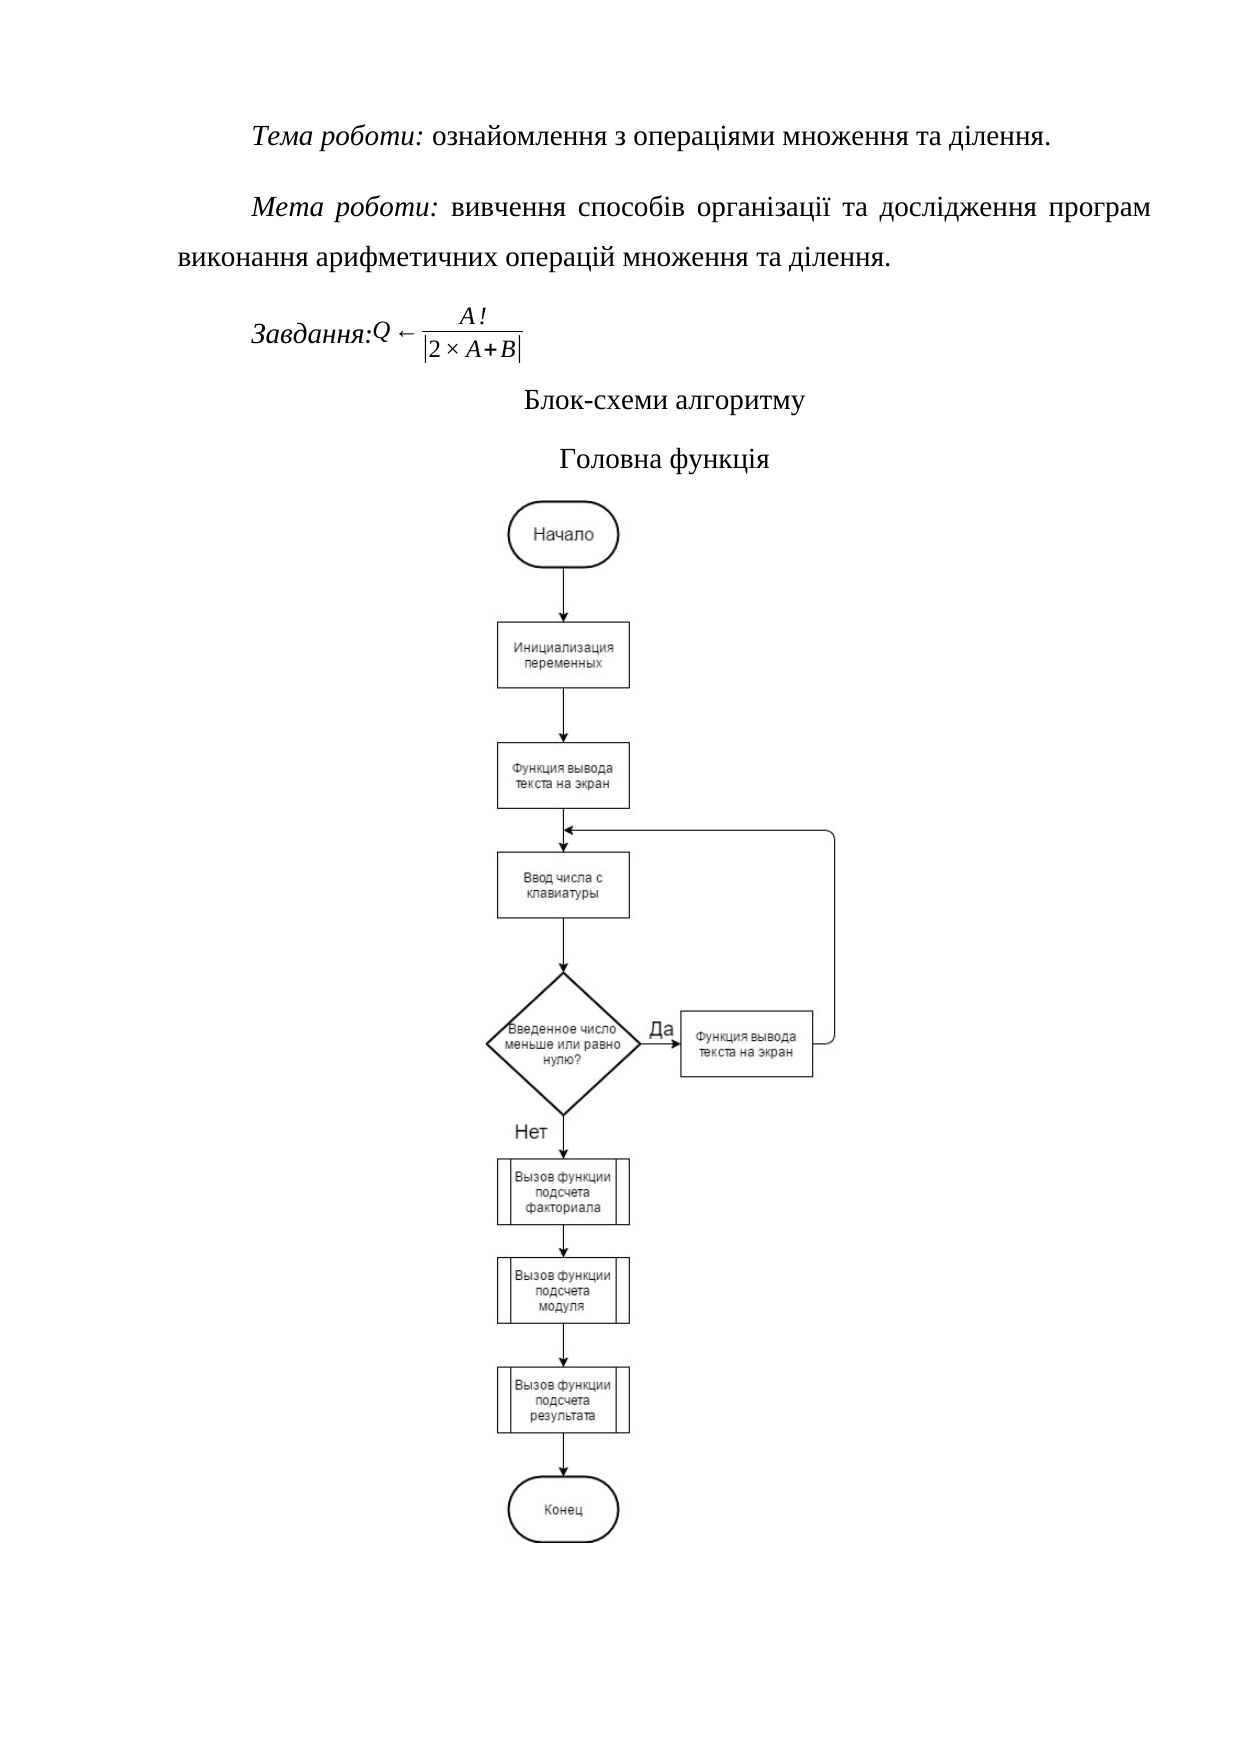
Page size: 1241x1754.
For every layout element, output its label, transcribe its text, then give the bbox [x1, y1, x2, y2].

picture [485, 500, 844, 1543]
text Тема роботи: ознайомлення з операціями множення та ділення. [177, 118, 1152, 152]
text Мета роботи: вивчення способів організації та дослідження програм виконання арифметичних операцій множення та ділення. [177, 189, 1152, 273]
text Блок-схеми алгоритму [177, 382, 1152, 416]
text Головна функція [177, 441, 1152, 475]
text Завдання: [177, 302, 1152, 364]
